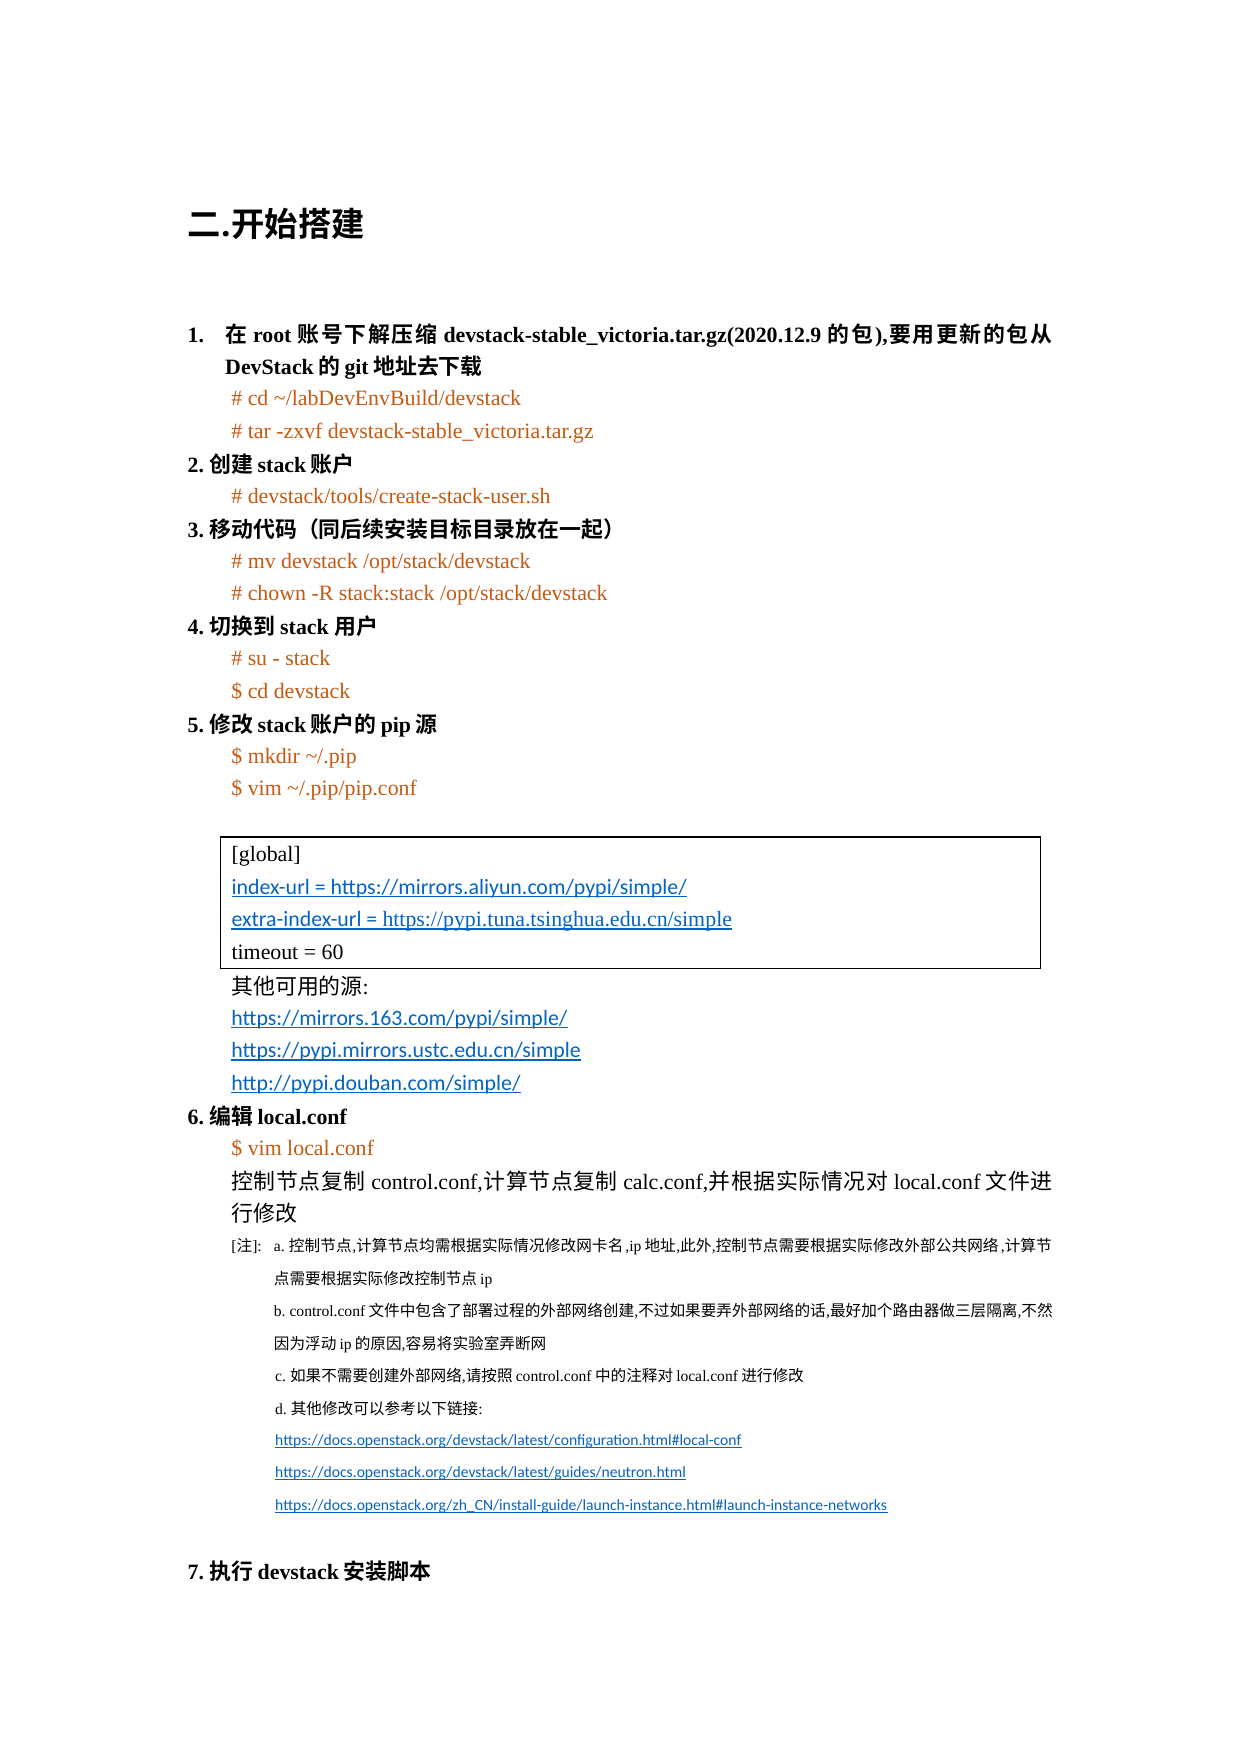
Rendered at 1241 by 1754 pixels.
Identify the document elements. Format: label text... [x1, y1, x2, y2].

text $ vim local.conf [187, 1131, 1053, 1163]
table_header [global] index-url = https://mirrors.aliyun.com/pypi/simple/ extra-index-url = https://pypi.tuna.tsinghua.edu.cn/simple timeout = 60 [221, 838, 1040, 967]
text 6. 编辑local.conf [187, 1098, 1053, 1131]
list 在root账号下解压缩devstack-stable_victoria.tar.gz(2020.12.9的包),要用更新的包从DevStack的git地址去下载 [187, 316, 1053, 381]
text https://mirrors.163.com/pypi/simple/ [231, 1001, 1053, 1033]
text c. 如果不需要创建外部网络,请按照control.conf中的注释对local.conf进行修改 [275, 1358, 1053, 1391]
text $ cd devstack [187, 674, 1053, 706]
text 控制节点复制control.conf,计算节点复制calc.conf,并根据实际情况对local.conf文件进行修改 [231, 1163, 1053, 1228]
text b. control.conf文件中包含了部署过程的外部网络创建,不过如果要弄外部网络的话,最好加个路由器做三层隔离,不然因为浮动ip的原因,容易将实验室弄断网 [274, 1293, 1053, 1358]
text # su - stack [187, 641, 1053, 674]
text http://pypi.douban.com/simple/ [231, 1066, 1053, 1098]
subtitle 开始搭建 [187, 189, 1053, 254]
text [注]: a. 控制节点,计算节点均需根据实际情况修改网卡名,ip地址,此外,控制节点需要根据实际修改外部公共网络,计算节点需要根据实际修改控制节点ip [231, 1228, 1053, 1293]
text $ mkdir ~/.pip [187, 739, 1053, 771]
text $ vim ~/.pip/pip.conf [187, 771, 1053, 804]
text # devstack/tools/create-stack-user.sh [187, 479, 1053, 511]
text 5. 修改stack账户的pip源 [187, 706, 1053, 739]
text d. 其他修改可以参考以下链接: [231, 1391, 1053, 1423]
text https://docs.openstack.org/devstack/latest/guides/neutron.html [275, 1456, 1053, 1488]
text 4. 切换到 stack 用户 [187, 609, 1053, 641]
text https://docs.openstack.org/zh_CN/install-guide/launch-instance.html#launch-instance-networks [275, 1488, 1053, 1521]
text # cd ~/labDevEnvBuild/devstack [187, 381, 1053, 414]
text # chown -R stack:stack /opt/stack/devstack [187, 576, 1053, 609]
text # tar -zxvf devstack-stable_victoria.tar.gz [187, 414, 1053, 446]
text https://docs.openstack.org/devstack/latest/configuration.html#local-conf [275, 1423, 1053, 1456]
text https://pypi.mirrors.ustc.edu.cn/simple [231, 1033, 1053, 1066]
text 3. 移动代码（同后续安装目标目录放在一起） [187, 511, 1053, 544]
text 其他可用的源: [231, 968, 1053, 1001]
text # mv devstack /opt/stack/devstack [187, 544, 1053, 576]
text 7. 执行devstack安装脚本 [187, 1553, 1053, 1586]
text 2. 创建stack账户 [187, 446, 1053, 479]
